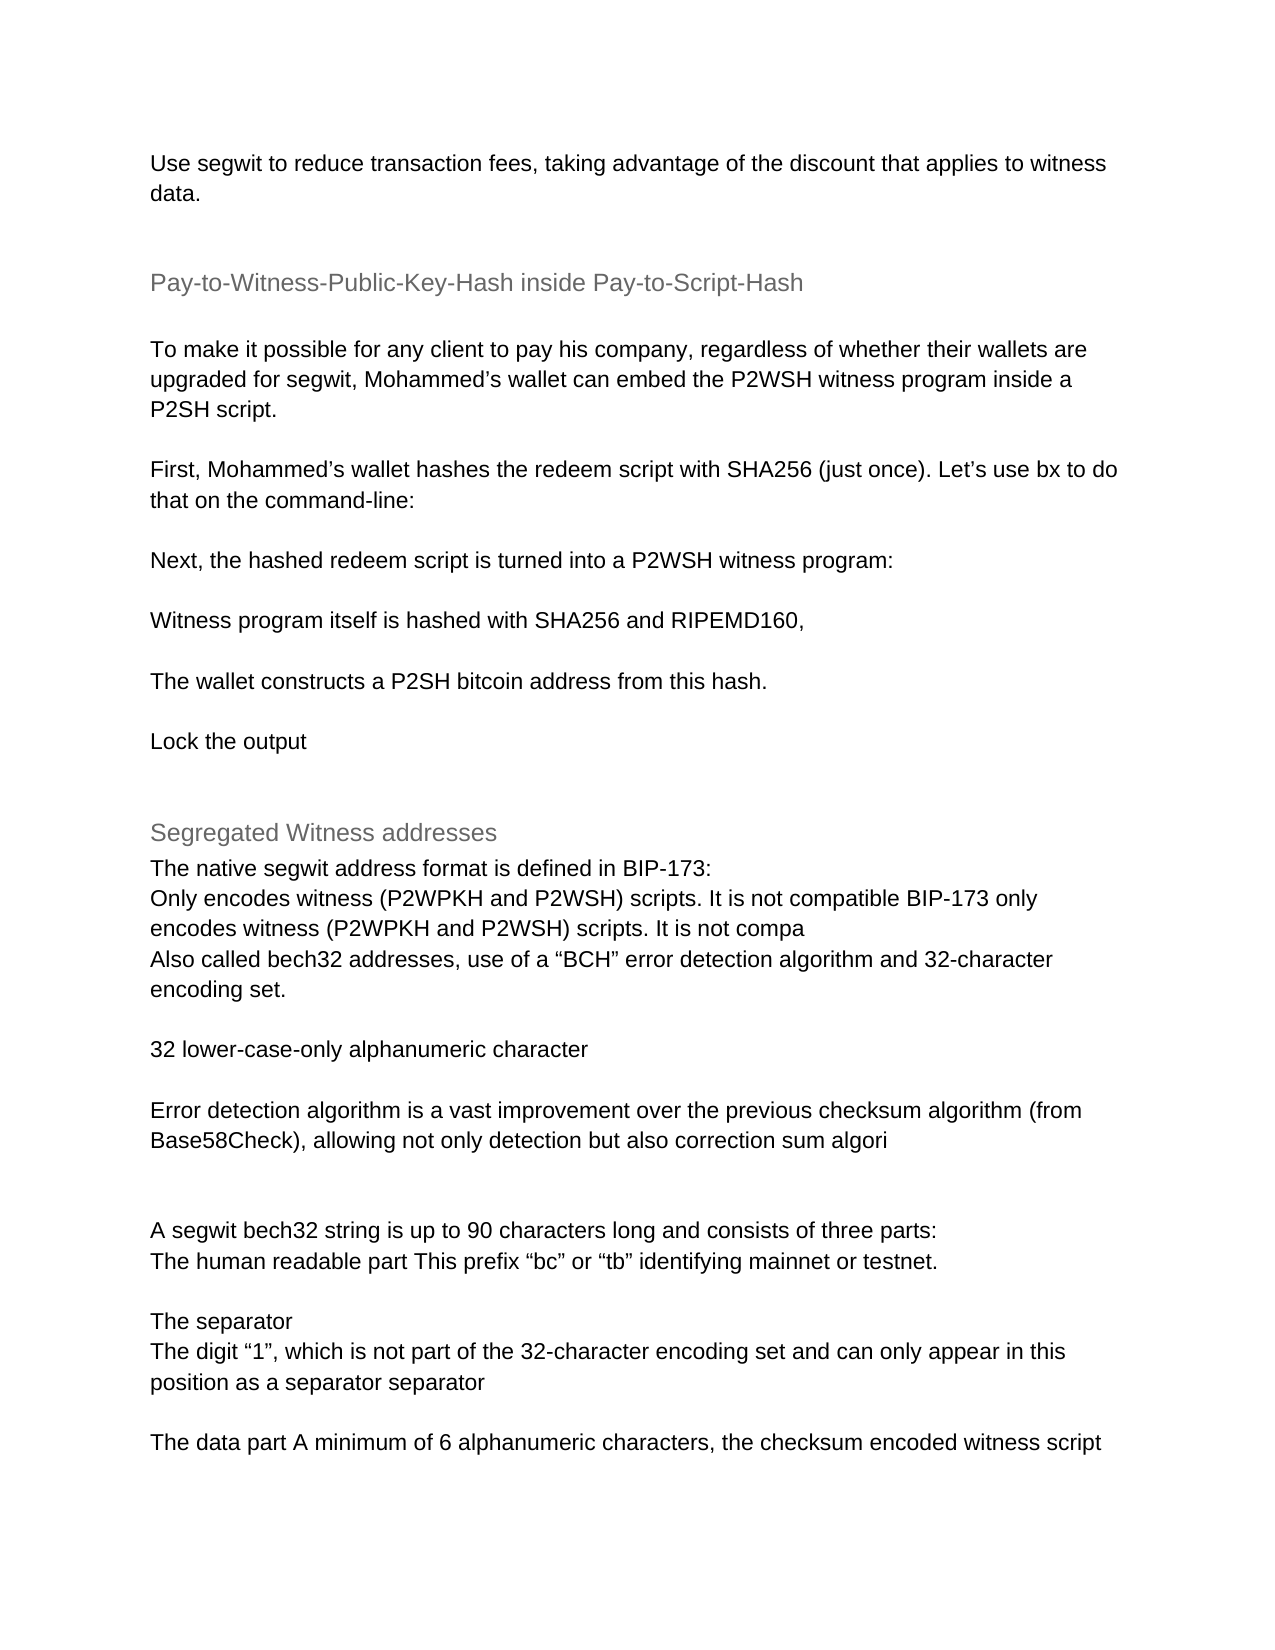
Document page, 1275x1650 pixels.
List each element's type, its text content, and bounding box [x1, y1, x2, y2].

text A segwit bech32 string is up to 90 characters long and consists of three parts: [150, 1217, 1125, 1244]
text Error detection algorithm is a vast improvement over the previous checksum algorithm (from Base58Check), allowing not only detection but also correction sum algori [150, 1097, 1125, 1153]
subtitle Pay-to-Witness-Public-Key-Hash inside Pay-to-Script-Hash [150, 239, 1125, 297]
text Lock the output [150, 728, 1125, 755]
text Witness program itself is hashed with SHA256 and RIPEMD160, [150, 607, 1125, 634]
text The wallet constructs a P2SH bitcoin address from this hash. [150, 668, 1125, 694]
text Also called bech32 addresses, use of a “BCH” error detection algorithm and 32-character encoding set. [150, 946, 1125, 1002]
text First, Mohammed’s wallet hashes the redeem script with SHA256 (just once). Let’s use bx to do that on the command-line: [150, 456, 1125, 513]
text Use segwit to reduce transaction fees, taking advantage of the discount that applies to witness data. [150, 150, 1125, 207]
text Next, the hashed redeem script is turned into a P2WSH witness program: [150, 547, 1125, 573]
text Only encodes witness (P2WPKH and P2WSH) scripts. It is not compatible BIP-173 only encodes witness (P2WPKH and P2WSH) scripts. It is not compa [150, 885, 1125, 942]
subtitle Segregated Witness addresses [150, 818, 1125, 847]
text The separator [150, 1308, 1125, 1334]
text The digit “1”, which is not part of the 32-character encoding set and can only appear in this position as a separator separator [150, 1338, 1125, 1395]
text The human readable part This prefix “bc” or “tb” identifying mainnet or testnet. [150, 1248, 1125, 1274]
text The data part A minimum of 6 alphanumeric characters, the checksum encoded witness script [150, 1429, 1125, 1455]
text 32 lower-case-only alphanumeric character [150, 1036, 1125, 1063]
text To make it possible for any client to pay his company, regardless of whether their wallets are upgraded for segwit, Mohammed’s wallet can embed the P2WSH witness program inside a P2SH script. [150, 336, 1125, 422]
text The native segwit address format is defined in BIP-173: [150, 855, 1125, 881]
